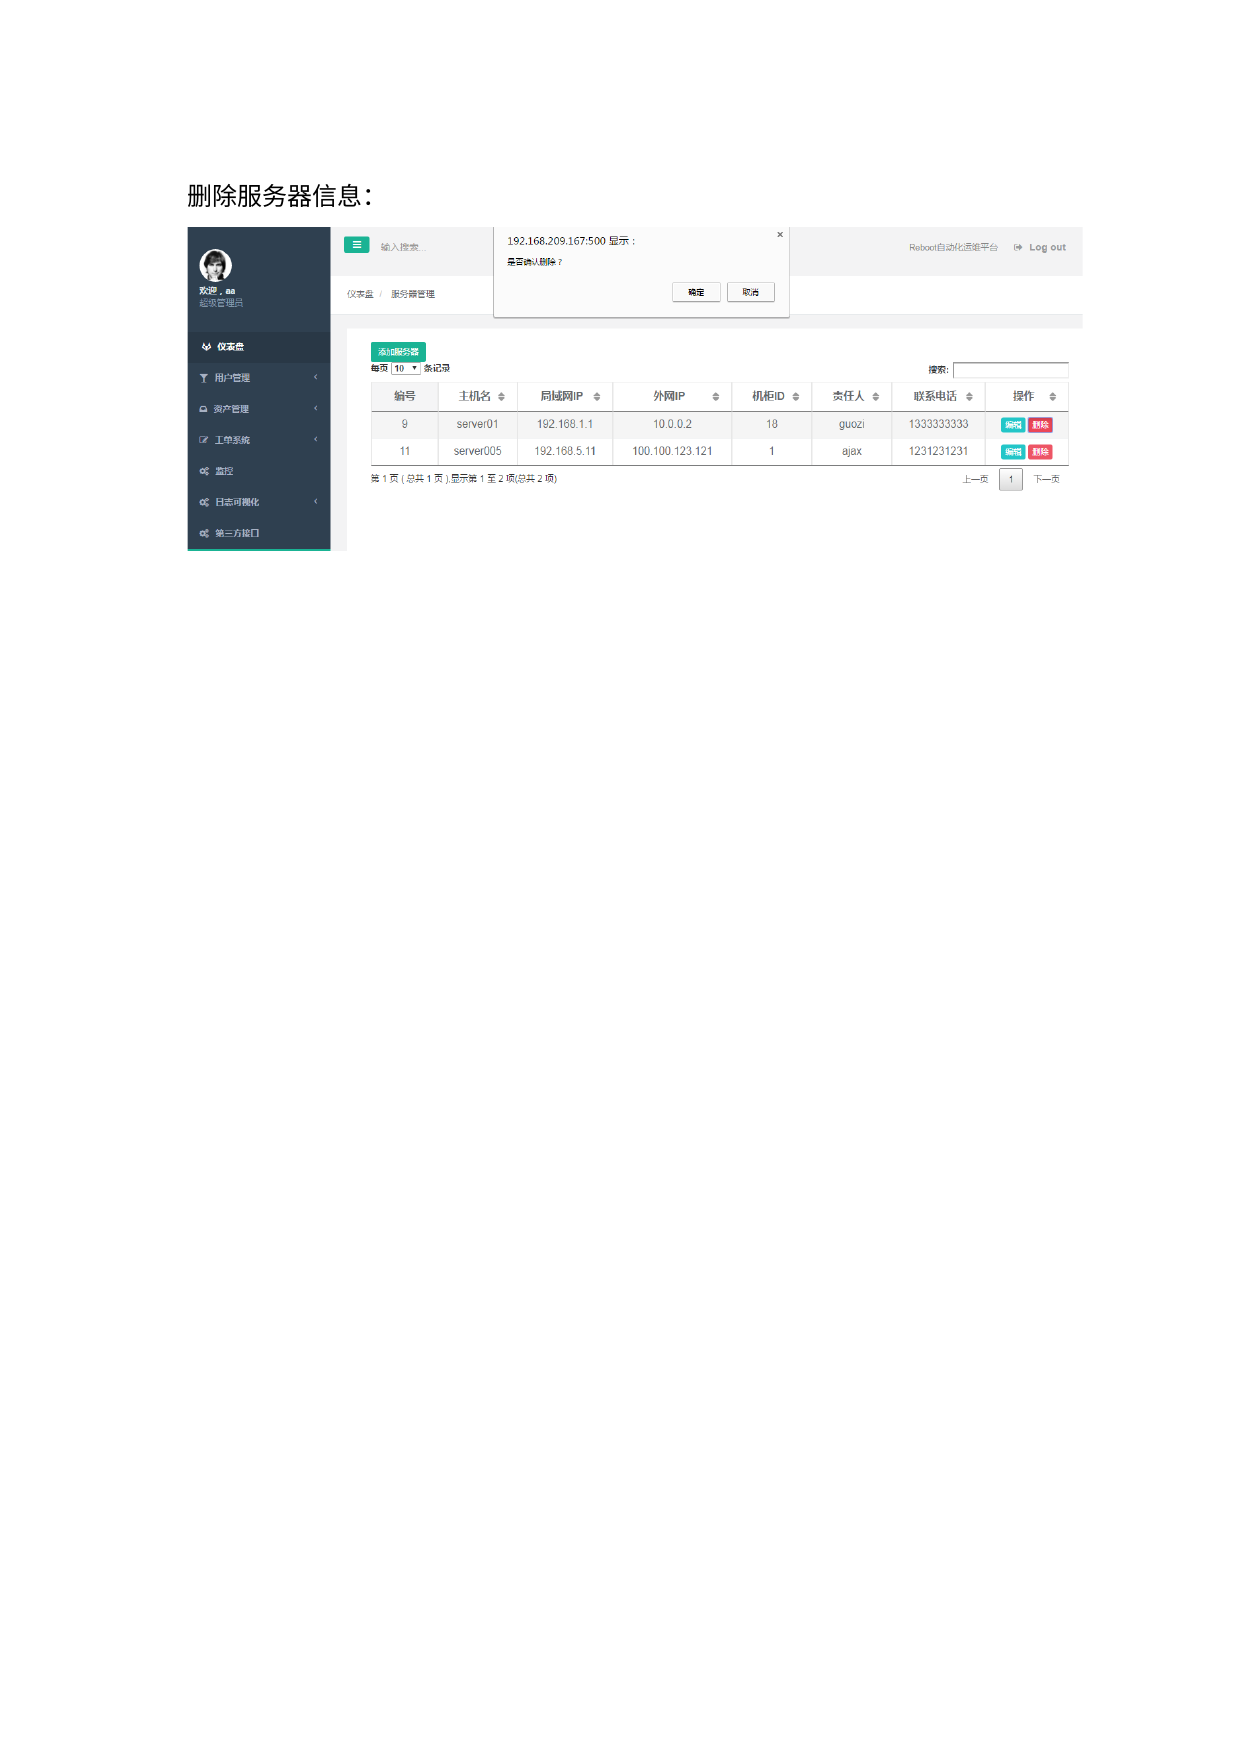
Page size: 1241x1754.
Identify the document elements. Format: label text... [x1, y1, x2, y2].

text 删除服务器信息： [187, 162, 1053, 227]
picture [187, 227, 1083, 551]
